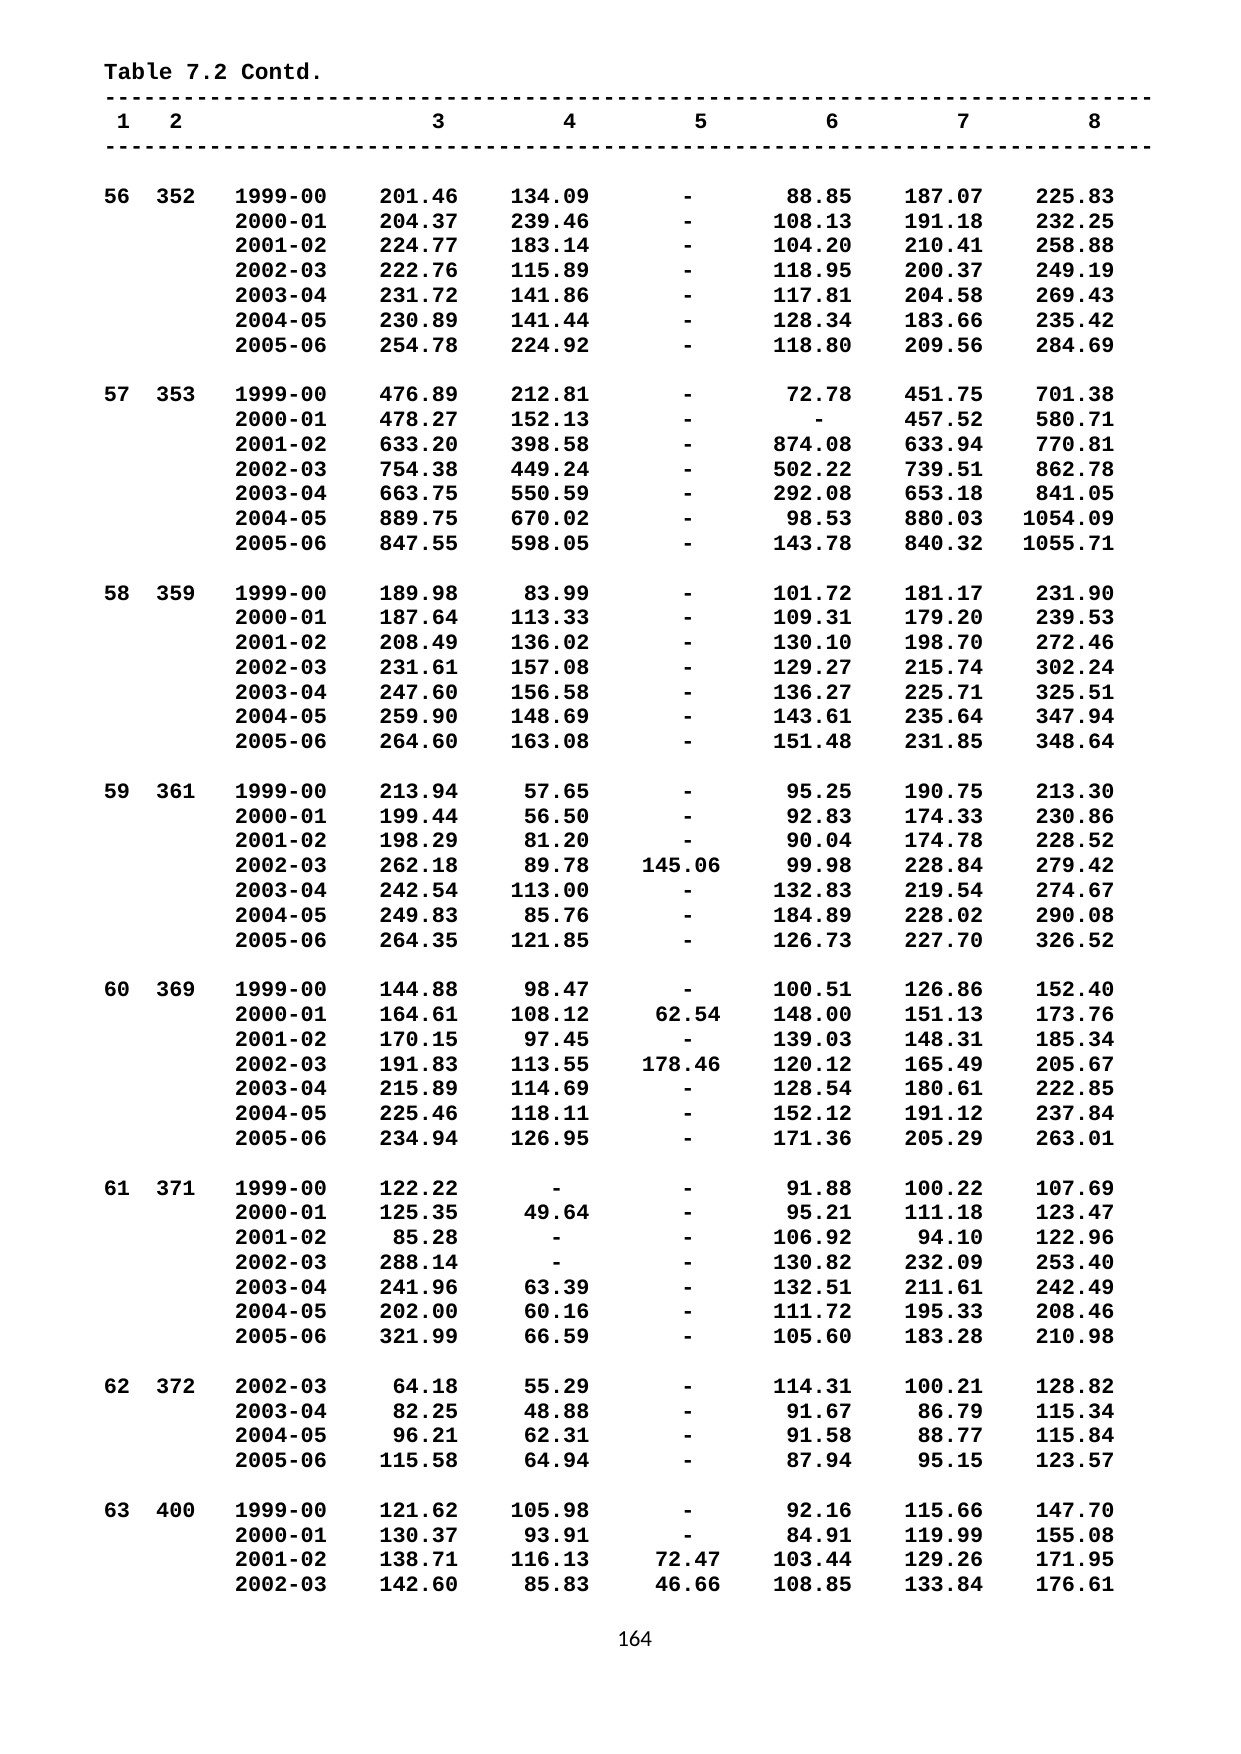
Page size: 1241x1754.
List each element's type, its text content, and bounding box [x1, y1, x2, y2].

text 2000-01 187.64 113.33 - 109.31 179.20 239.53 [103, 607, 1165, 631]
text 2000-01 125.35 49.64 - 95.21 111.18 123.47 [103, 1202, 1165, 1226]
text 2004-05 225.46 118.11 - 152.12 191.12 237.84 [103, 1102, 1165, 1127]
text 2001-02 170.15 97.45 - 139.03 148.31 185.34 [103, 1028, 1165, 1053]
text 59 361 1999-00 213.94 57.65 - 95.25 190.75 213.30 [103, 780, 1165, 805]
text 60 369 1999-00 144.88 98.47 - 100.51 126.86 152.40 [103, 978, 1165, 1003]
text 56 352 1999-00 201.46 134.09 - 88.85 187.07 225.83 [103, 185, 1165, 210]
text 2004-05 259.90 148.69 - 143.61 235.64 347.94 [103, 706, 1165, 731]
text 2001-02 138.71 116.13 72.47 103.44 129.26 171.95 [103, 1549, 1165, 1573]
text Table 7.2 Contd. [103, 60, 1165, 86]
text 2005-06 321.99 66.59 - 105.60 183.28 210.98 [103, 1326, 1165, 1350]
text 2000-01 204.37 239.46 - 108.13 191.18 232.25 [103, 210, 1165, 235]
text 2004-05 230.89 141.44 - 128.34 183.66 235.42 [103, 309, 1165, 334]
text -------------------------------------------------------------------------------- [103, 86, 1165, 111]
text 2003-04 231.72 141.86 - 117.81 204.58 269.43 [103, 284, 1165, 309]
text 2005-06 264.35 121.85 - 126.73 227.70 326.52 [103, 929, 1165, 954]
text 2003-04 82.25 48.88 - 91.67 86.79 115.34 [103, 1400, 1165, 1425]
text 2001-02 85.28 - - 106.92 94.10 122.96 [103, 1226, 1165, 1251]
text 2004-05 889.75 670.02 - 98.53 880.03 1054.09 [103, 507, 1165, 532]
text 2003-04 241.96 63.39 - 132.51 211.61 242.49 [103, 1276, 1165, 1301]
text 2001-02 208.49 136.02 - 130.10 198.70 272.46 [103, 631, 1165, 656]
text 62 372 2002-03 64.18 55.29 - 114.31 100.21 128.82 [103, 1375, 1165, 1400]
text 2004-05 202.00 60.16 - 111.72 195.33 208.46 [103, 1301, 1165, 1326]
text 58 359 1999-00 189.98 83.99 - 101.72 181.17 231.90 [103, 582, 1165, 607]
text 2002-03 142.60 85.83 46.66 108.85 133.84 176.61 [103, 1573, 1165, 1598]
text 2003-04 247.60 156.58 - 136.27 225.71 325.51 [103, 681, 1165, 706]
text -------------------------------------------------------------------------------- [103, 136, 1165, 160]
text 2001-02 633.20 398.58 - 874.08 633.94 770.81 [103, 433, 1165, 458]
text 63 400 1999-00 121.62 105.98 - 92.16 115.66 147.70 [103, 1499, 1165, 1524]
text 2002-03 231.61 157.08 - 129.27 215.74 302.24 [103, 656, 1165, 681]
text 2005-06 254.78 224.92 - 118.80 209.56 284.69 [103, 334, 1165, 359]
text 2003-04 242.54 113.00 - 132.83 219.54 274.67 [103, 879, 1165, 904]
text 2002-03 222.76 115.89 - 118.95 200.37 249.19 [103, 259, 1165, 284]
text 2005-06 847.55 598.05 - 143.78 840.32 1055.71 [103, 532, 1165, 557]
text 61 371 1999-00 122.22 - - 91.88 100.22 107.69 [103, 1177, 1165, 1202]
text 2005-06 115.58 64.94 - 87.94 95.15 123.57 [103, 1449, 1165, 1474]
text 2002-03 262.18 89.78 145.06 99.98 228.84 279.42 [103, 854, 1165, 879]
text 2004-05 96.21 62.31 - 91.58 88.77 115.84 [103, 1425, 1165, 1449]
text 2000-01 164.61 108.12 62.54 148.00 151.13 173.76 [103, 1003, 1165, 1028]
text 2000-01 199.44 56.50 - 92.83 174.33 230.86 [103, 805, 1165, 830]
text 2000-01 478.27 152.13 - - 457.52 580.71 [103, 408, 1165, 433]
text 2002-03 288.14 - - 130.82 232.09 253.40 [103, 1251, 1165, 1276]
text 1 2 3 4 5 6 7 8 [103, 111, 1165, 136]
text 2002-03 191.83 113.55 178.46 120.12 165.49 205.67 [103, 1053, 1165, 1078]
text 2005-06 264.60 163.08 - 151.48 231.85 348.64 [103, 731, 1165, 755]
text 2001-02 224.77 183.14 - 104.20 210.41 258.88 [103, 235, 1165, 259]
text 57 353 1999-00 476.89 212.81 - 72.78 451.75 701.38 [103, 383, 1165, 408]
text 2004-05 249.83 85.76 - 184.89 228.02 290.08 [103, 904, 1165, 929]
text 2005-06 234.94 126.95 - 171.36 205.29 263.01 [103, 1127, 1165, 1152]
text 2002-03 754.38 449.24 - 502.22 739.51 862.78 [103, 458, 1165, 483]
text 2003-04 663.75 550.59 - 292.08 653.18 841.05 [103, 483, 1165, 507]
text 2003-04 215.89 114.69 - 128.54 180.61 222.85 [103, 1078, 1165, 1102]
text 2001-02 198.29 81.20 - 90.04 174.78 228.52 [103, 830, 1165, 854]
text 2000-01 130.37 93.91 - 84.91 119.99 155.08 [103, 1524, 1165, 1549]
